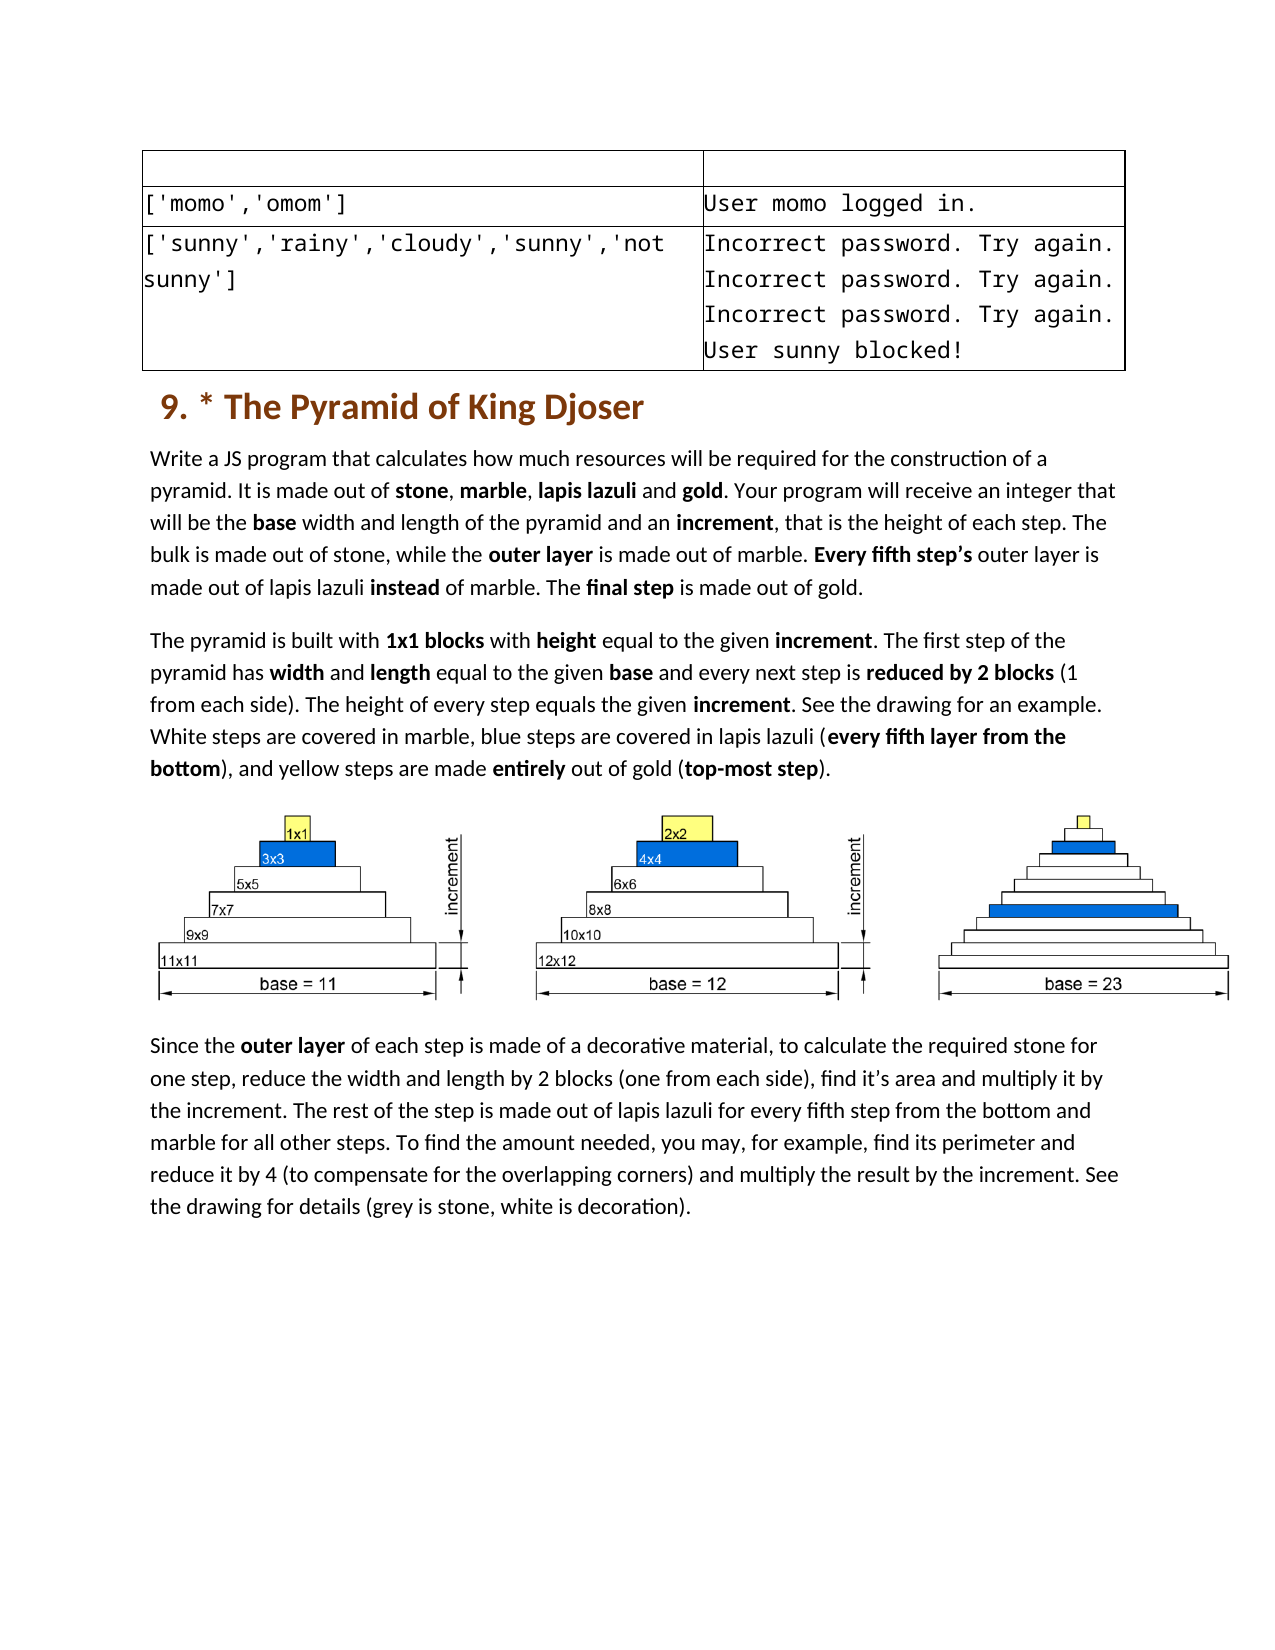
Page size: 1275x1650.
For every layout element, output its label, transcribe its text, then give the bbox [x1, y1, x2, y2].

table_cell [704, 151, 1124, 186]
text The pyramid is built with 1x1 blocks with height equal to the given increment. The first step of the pyramid has width and length equal to the given base and every next step is reduced by 2 blocks (1 from each side). The height of every step equals the given increment. See the drawing for an example. White steps are covered in marble, blue steps are covered in lapis lazuli (every fifth layer from the bottom), and yellow steps are made entirely out of gold (top-most step). [150, 626, 1125, 783]
table_cell ['momo','omom'] [143, 187, 703, 226]
table_cell User momo logged in. [704, 187, 1124, 226]
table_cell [143, 151, 703, 186]
picture [150, 807, 1237, 1007]
subtitle * The Pyramid of King Djoser [159, 383, 1125, 429]
text Write a JS program that calculates how much resources will be required for the construction of a pyramid. It is made out of stone, marble, lapis lazuli and gold. Your program will receive an integer that will be the base width and length of the pyramid and an increment, that is the height of each step. The bulk is made out of stone, while the outer layer is made out of marble. Every fifth step’s outer layer is made out of lapis lazuli instead of marble. The final step is made out of gold. [150, 444, 1125, 601]
table_cell Incorrect password. Try again. Incorrect password. Try again. Incorrect password. Try again. User sunny blocked! [704, 227, 1124, 369]
text Since the outer layer of each step is made of a decorative material, to calculate the required stone for one step, reduce the width and length by 2 blocks (one from each side), find it’s area and multiply it by the increment. The rest of the step is made out of lapis lazuli for every fifth step from the bottom and marble for all other steps. To find the amount needed, you may, for example, find its perimeter and reduce it by 4 (to compensate for the overlapping corners) and multiply the result by the increment. See the drawing for details (grey is stone, white is decoration). [150, 1031, 1125, 1220]
table_cell ['sunny','rainy','cloudy','sunny','not sunny'] [143, 227, 703, 369]
